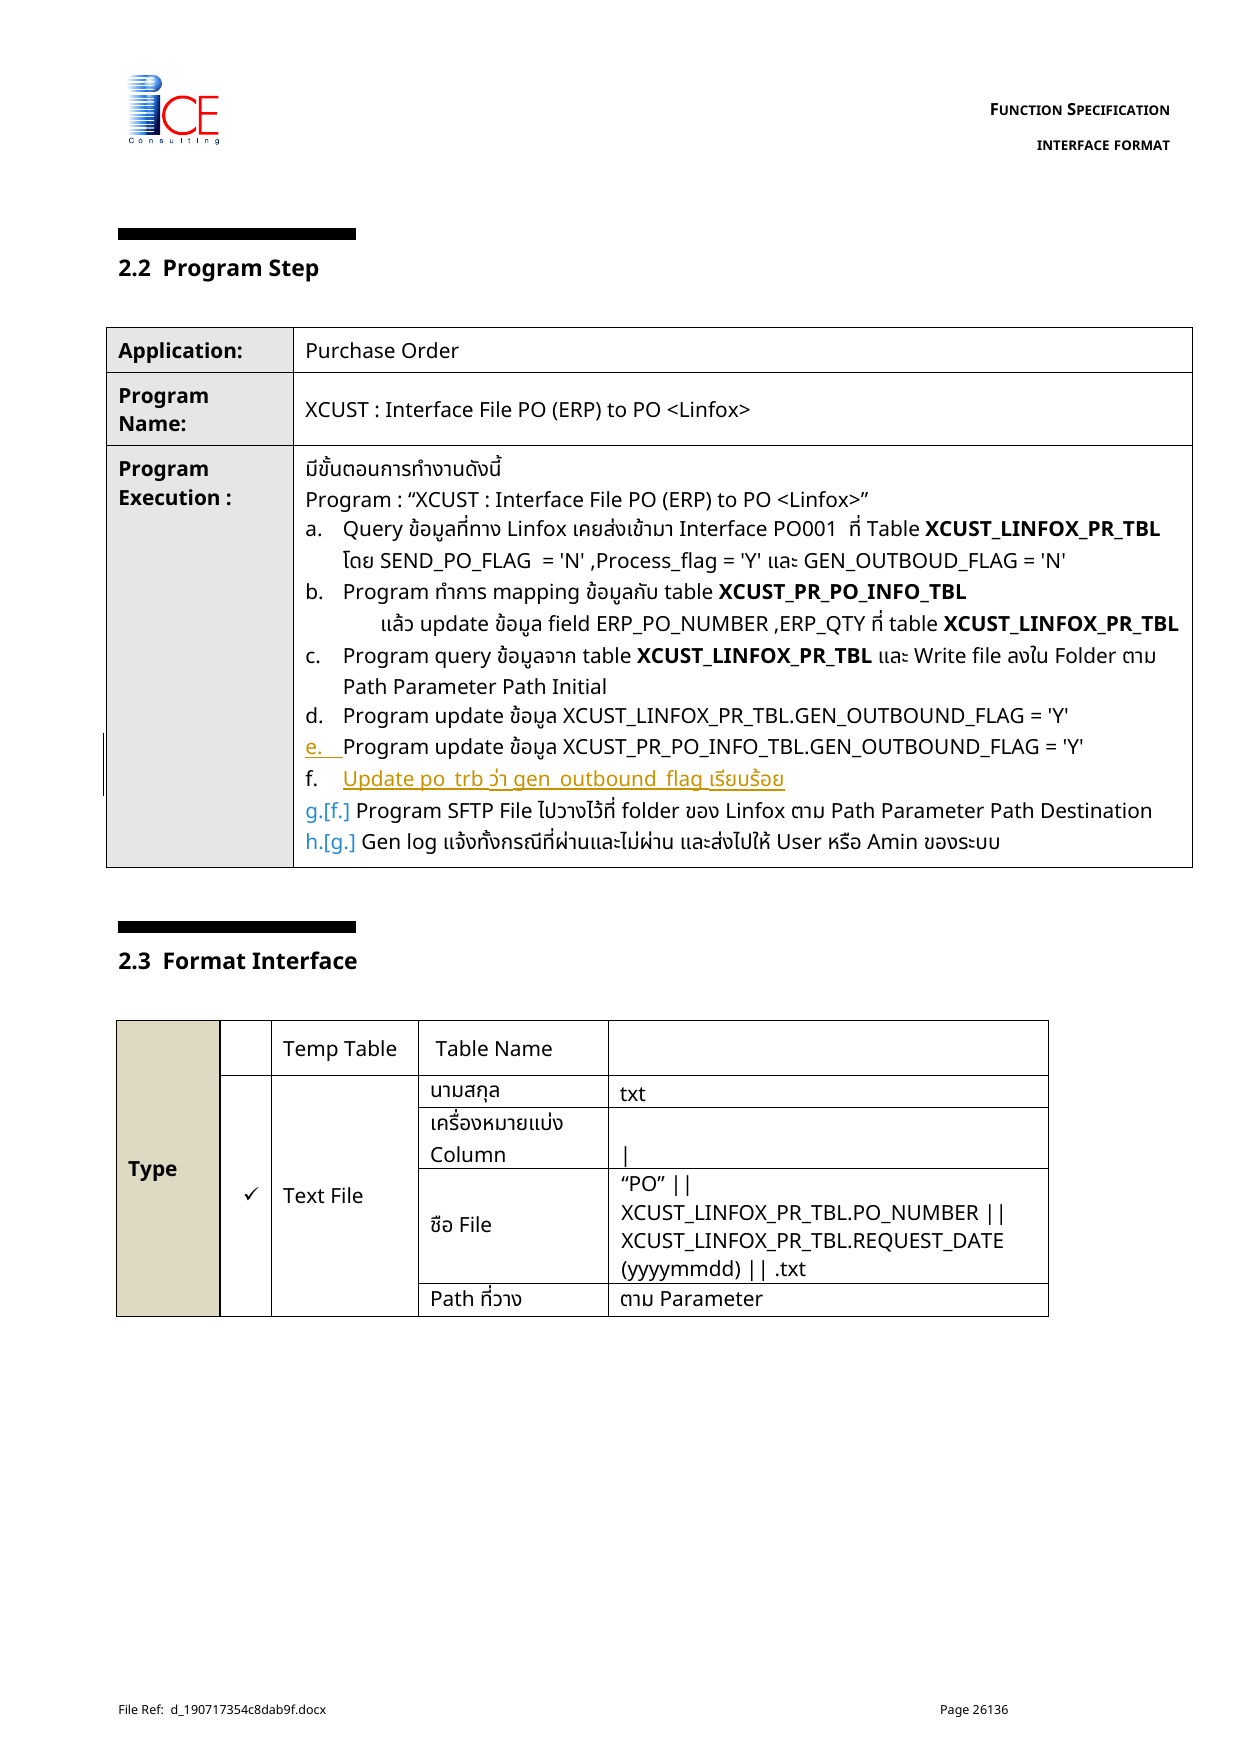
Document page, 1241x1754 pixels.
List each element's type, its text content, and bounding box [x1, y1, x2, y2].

table_header Table Name [419, 1021, 608, 1075]
table_cell XCUST : Interface File PO (ERP) to PO <Linfox> [294, 373, 1192, 445]
table_cell Path ที่วาง [419, 1284, 608, 1316]
table_cell “PO” || XCUST_LINFOX_PR_TBL.PO_NUMBER || XCUST_LINFOX_PR_TBL.REQUEST_DATE (yyyymmdd) || .txt [609, 1169, 1048, 1283]
table_cell ชือ File [419, 1169, 608, 1283]
table_header Application: [107, 328, 293, 372]
table_cell Program Execution : [107, 446, 293, 867]
table_cell นามสกุล [419, 1076, 608, 1107]
table_cell Program Name: [107, 373, 293, 445]
table_cell เครื่องหมายแบ่ง Column [419, 1108, 608, 1168]
table_header Type [117, 1021, 219, 1316]
subtitle Program Step [118, 252, 1181, 283]
table_cell ตาม Parameter [609, 1284, 1048, 1316]
table_header [221, 1021, 271, 1075]
table_cell [221, 1076, 271, 1316]
table_header Purchase Order [294, 328, 1192, 372]
table_cell Text File [272, 1076, 418, 1316]
table_header Temp Table [272, 1021, 418, 1075]
table_cell | [609, 1108, 1048, 1168]
table_cell มีขั้นตอนการทำงานดังนี้ Program : “XCUST : Interface File PO (ERP) to PO <Linfox>” Query ข้อมูลที่ทาง Linfox เคยส่งเข้ามา Interface PO001 ที่ Table XCUST_LINFOX_PR_TBL โดย SEND_PO_FLAG = 'N' ,Process_flag = 'Y' และ GEN_OUTBOUD_FLAG = 'N' Program ทำการ mapping ข้อมูลกับ table XCUST_PR_PO_INFO_TBL แล้ว update ข้อมูล field ERP_PO_NUMBER ,ERP_QTY ที่ table XCUST_LINFOX_PR_TBL Program query ข้อมูลจาก table XCUST_LINFOX_PR_TBL และ Write file ลงใน Folder ตาม Path Parameter Path Initial Program update ข้อมูล XCUST_LINFOX_PR_TBL.GEN_OUTBOUND_FLAG = 'Y' Program update ข้อมูล XCUST_PR_PO_INFO_TBL.GEN_OUTBOUND_FLAG = 'Y' Program SFTP File ไปวางไว้ที่ folder ของ Linfox ตาม Path Parameter Path Destination Gen log แจ้งทั้งกรณีที่ผ่านและไม่ผ่าน และส่งไปให้ User หรือ Amin ของระบบ [294, 446, 1192, 867]
subtitle Format Interface [118, 945, 1181, 976]
table_header [609, 1021, 1048, 1075]
table_cell txt [609, 1076, 1048, 1107]
